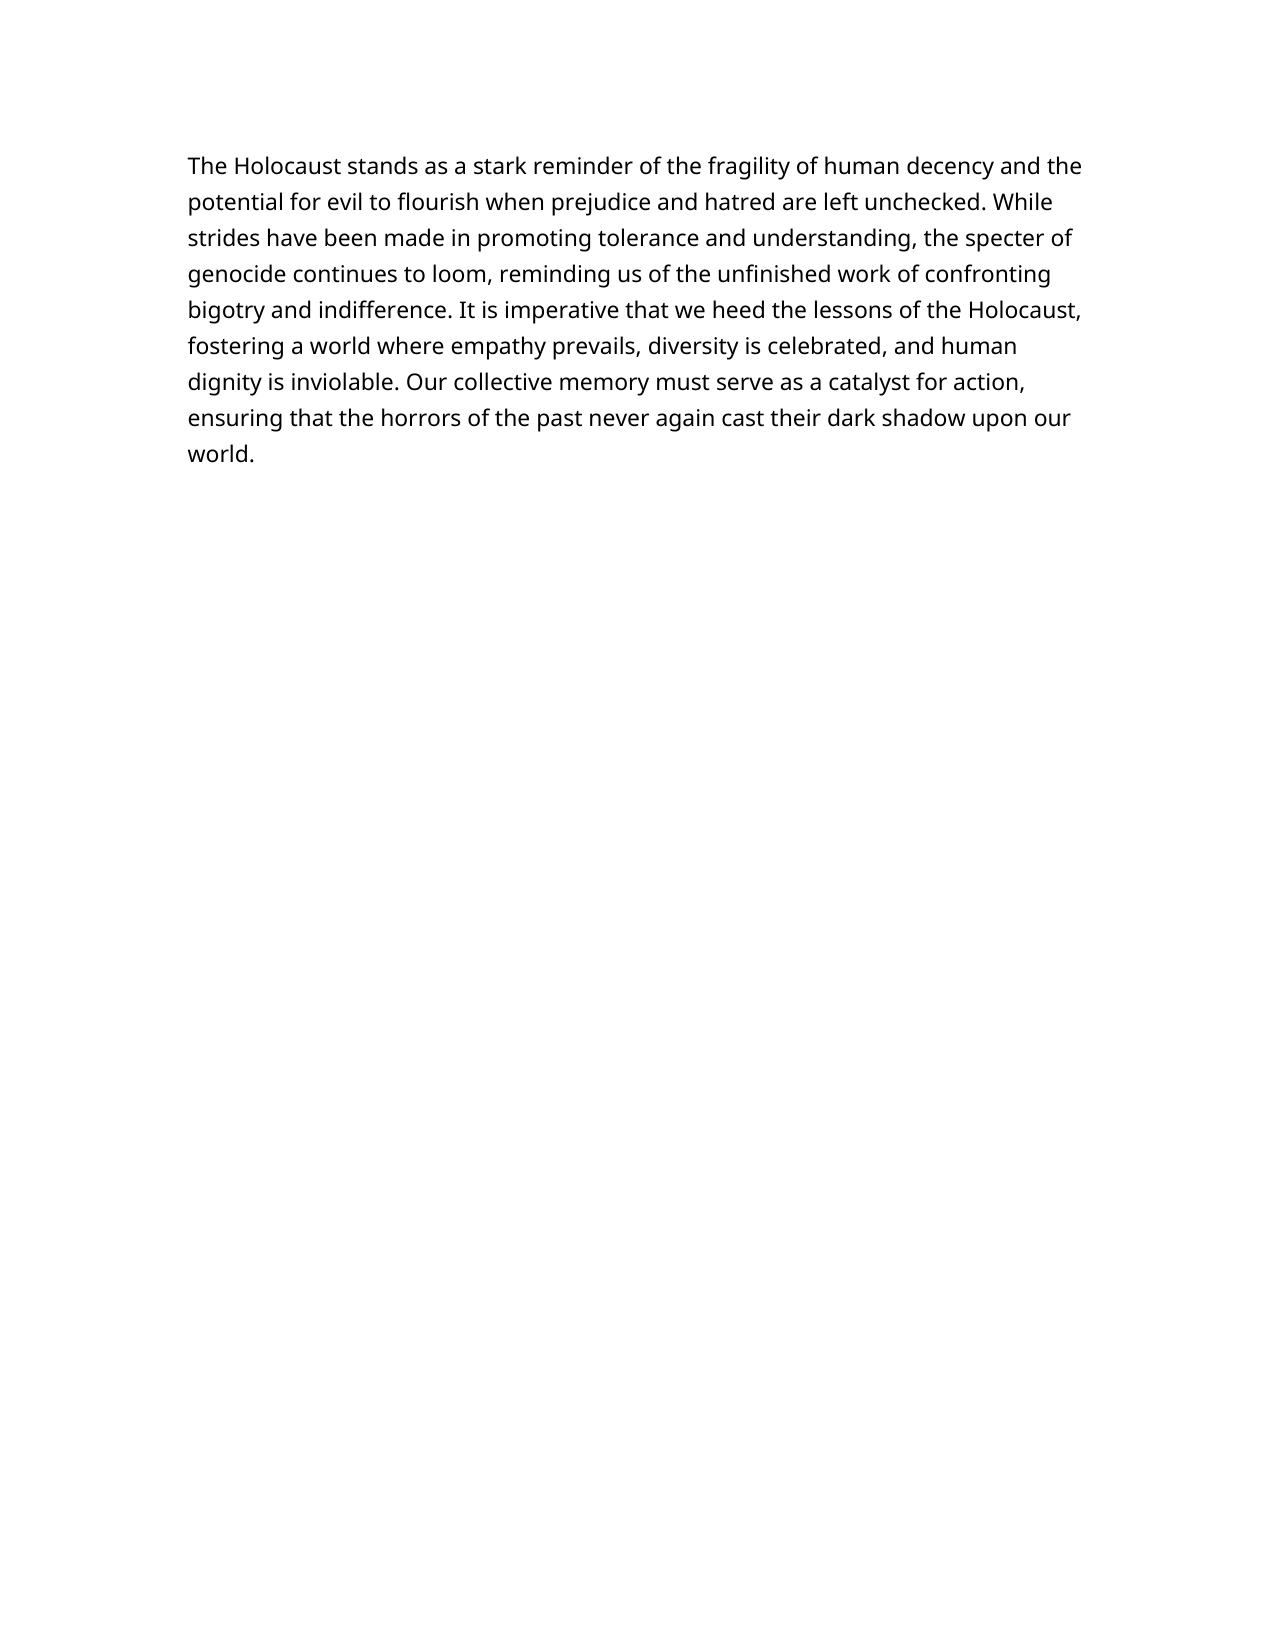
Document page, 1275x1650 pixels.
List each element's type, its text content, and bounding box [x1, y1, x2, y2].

text The Holocaust stands as a stark reminder of the fragility of human decency and the potential for evil to flourish when prejudice and hatred are left unchecked. While strides have been made in promoting tolerance and understanding, the specter of genocide continues to loom, reminding us of the unfinished work of confronting bigotry and indifference. It is imperative that we heed the lessons of the Holocaust, fostering a world where empathy prevails, diversity is celebrated, and human dignity is inviolable. Our collective memory must serve as a catalyst for action, ensuring that the horrors of the past never again cast their dark shadow upon our world. [187, 150, 1087, 469]
